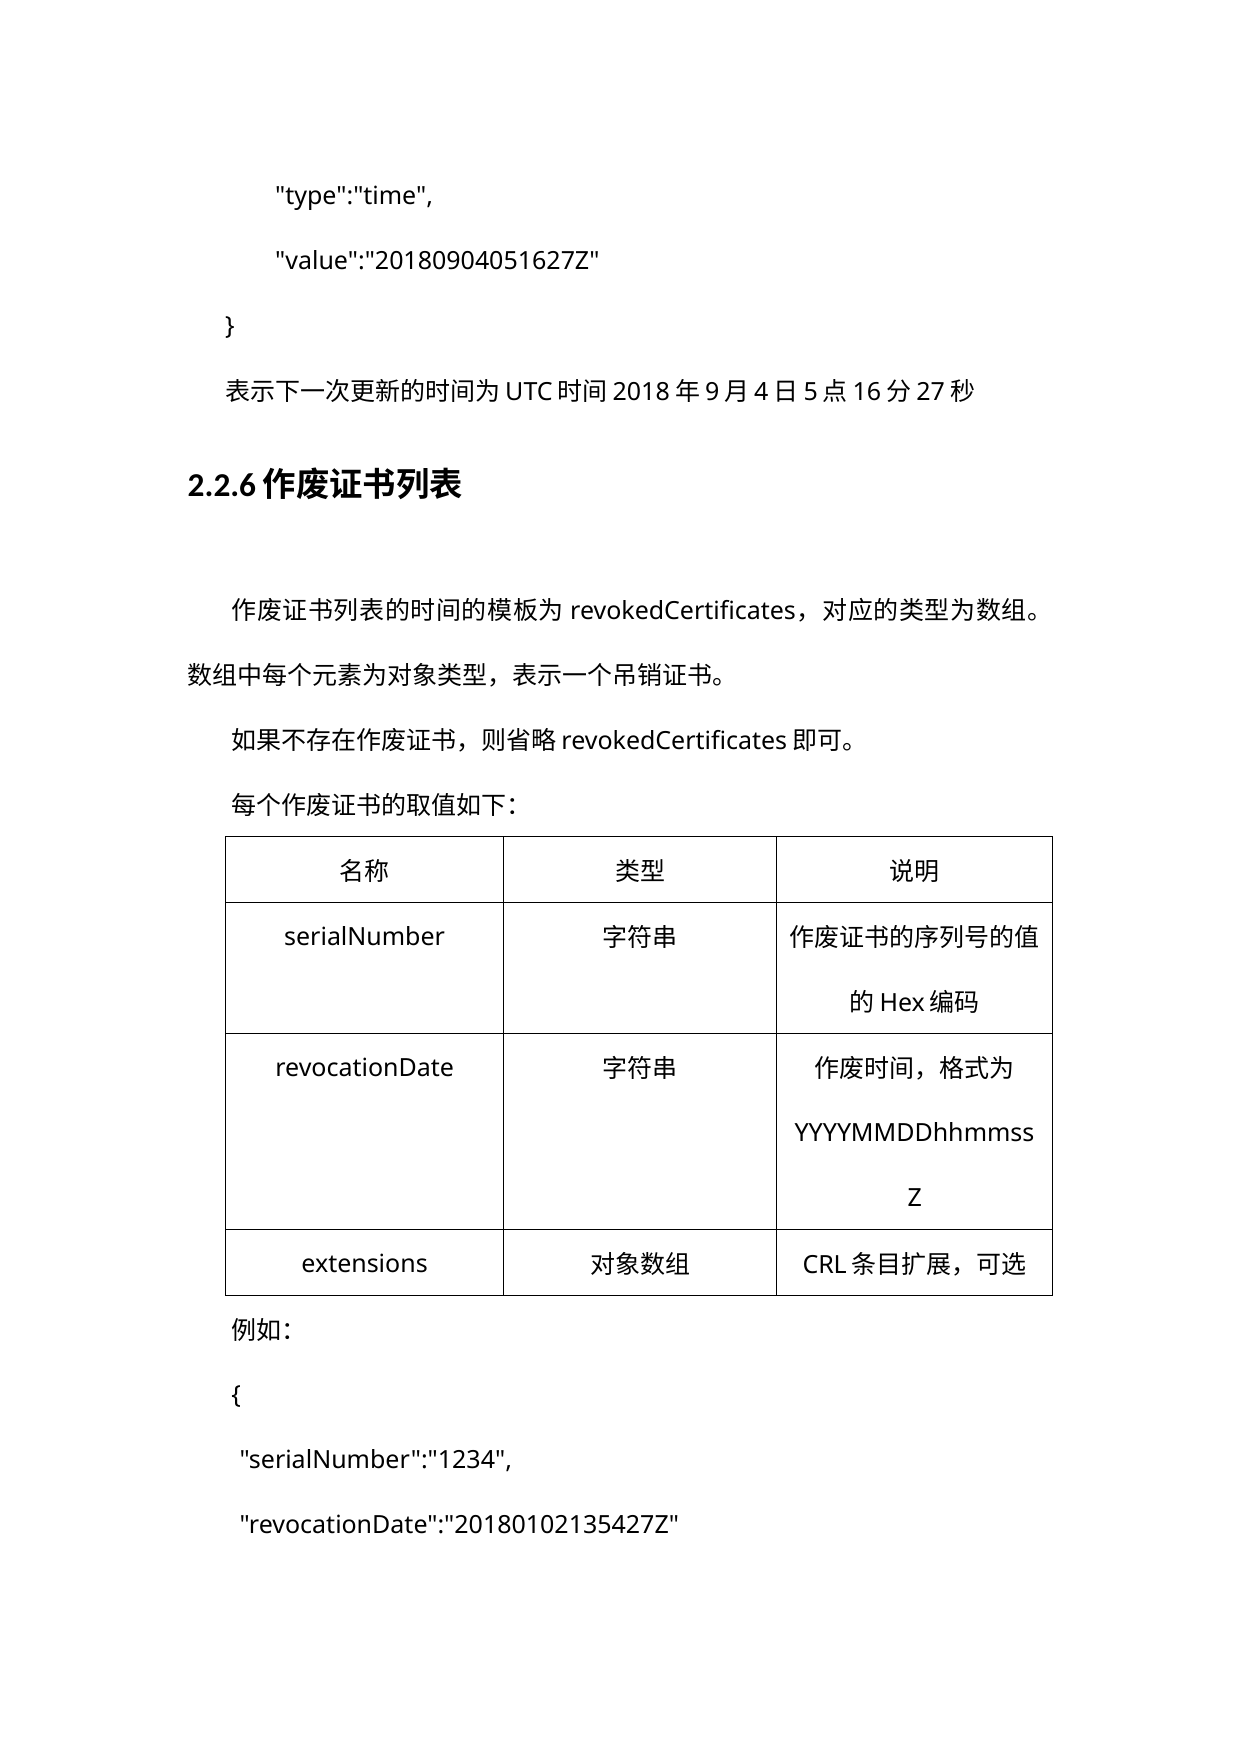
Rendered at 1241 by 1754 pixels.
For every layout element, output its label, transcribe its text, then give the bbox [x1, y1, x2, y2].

table_cell 对象数组 [504, 1230, 776, 1295]
list } [225, 292, 1053, 357]
text { [187, 1361, 1053, 1426]
text 作废证书列表的时间的模板为revokedCertificates，对应的类型为数组。数组中每个元素为对象类型，表示一个吊销证书。 [187, 576, 1053, 706]
table_header 名称 [226, 837, 503, 902]
subtitle 2.2.6作废证书列表 [187, 449, 1053, 514]
table_cell CRL条目扩展，可选 [777, 1230, 1052, 1295]
list "value":"20180904051627Z" [225, 227, 1053, 292]
text 每个作废证书的取值如下： [187, 771, 1053, 836]
table_cell extensions [226, 1230, 503, 1295]
text "revocationDate":"20180102135427Z" [187, 1491, 1053, 1556]
table_cell serialNumber [226, 903, 503, 1033]
text "serialNumber":"1234", [187, 1426, 1053, 1491]
text 例如： [187, 1296, 1053, 1361]
list 表示下一次更新的时间为UTC时间2018年9月4日5点16分27秒 [225, 357, 1053, 422]
list "type":"time", [225, 162, 1053, 227]
table_cell 作废证书的序列号的值的Hex编码 [777, 903, 1052, 1033]
text 如果不存在作废证书，则省略revokedCertificates即可。 [187, 706, 1053, 771]
table_cell 字符串 [504, 903, 776, 1033]
table_cell 作废时间，格式为YYYYMMDDhhmmssZ [777, 1034, 1052, 1229]
table_cell revocationDate [226, 1034, 503, 1229]
table_header 说明 [777, 837, 1052, 902]
table_cell 字符串 [504, 1034, 776, 1229]
table_header 类型 [504, 837, 776, 902]
